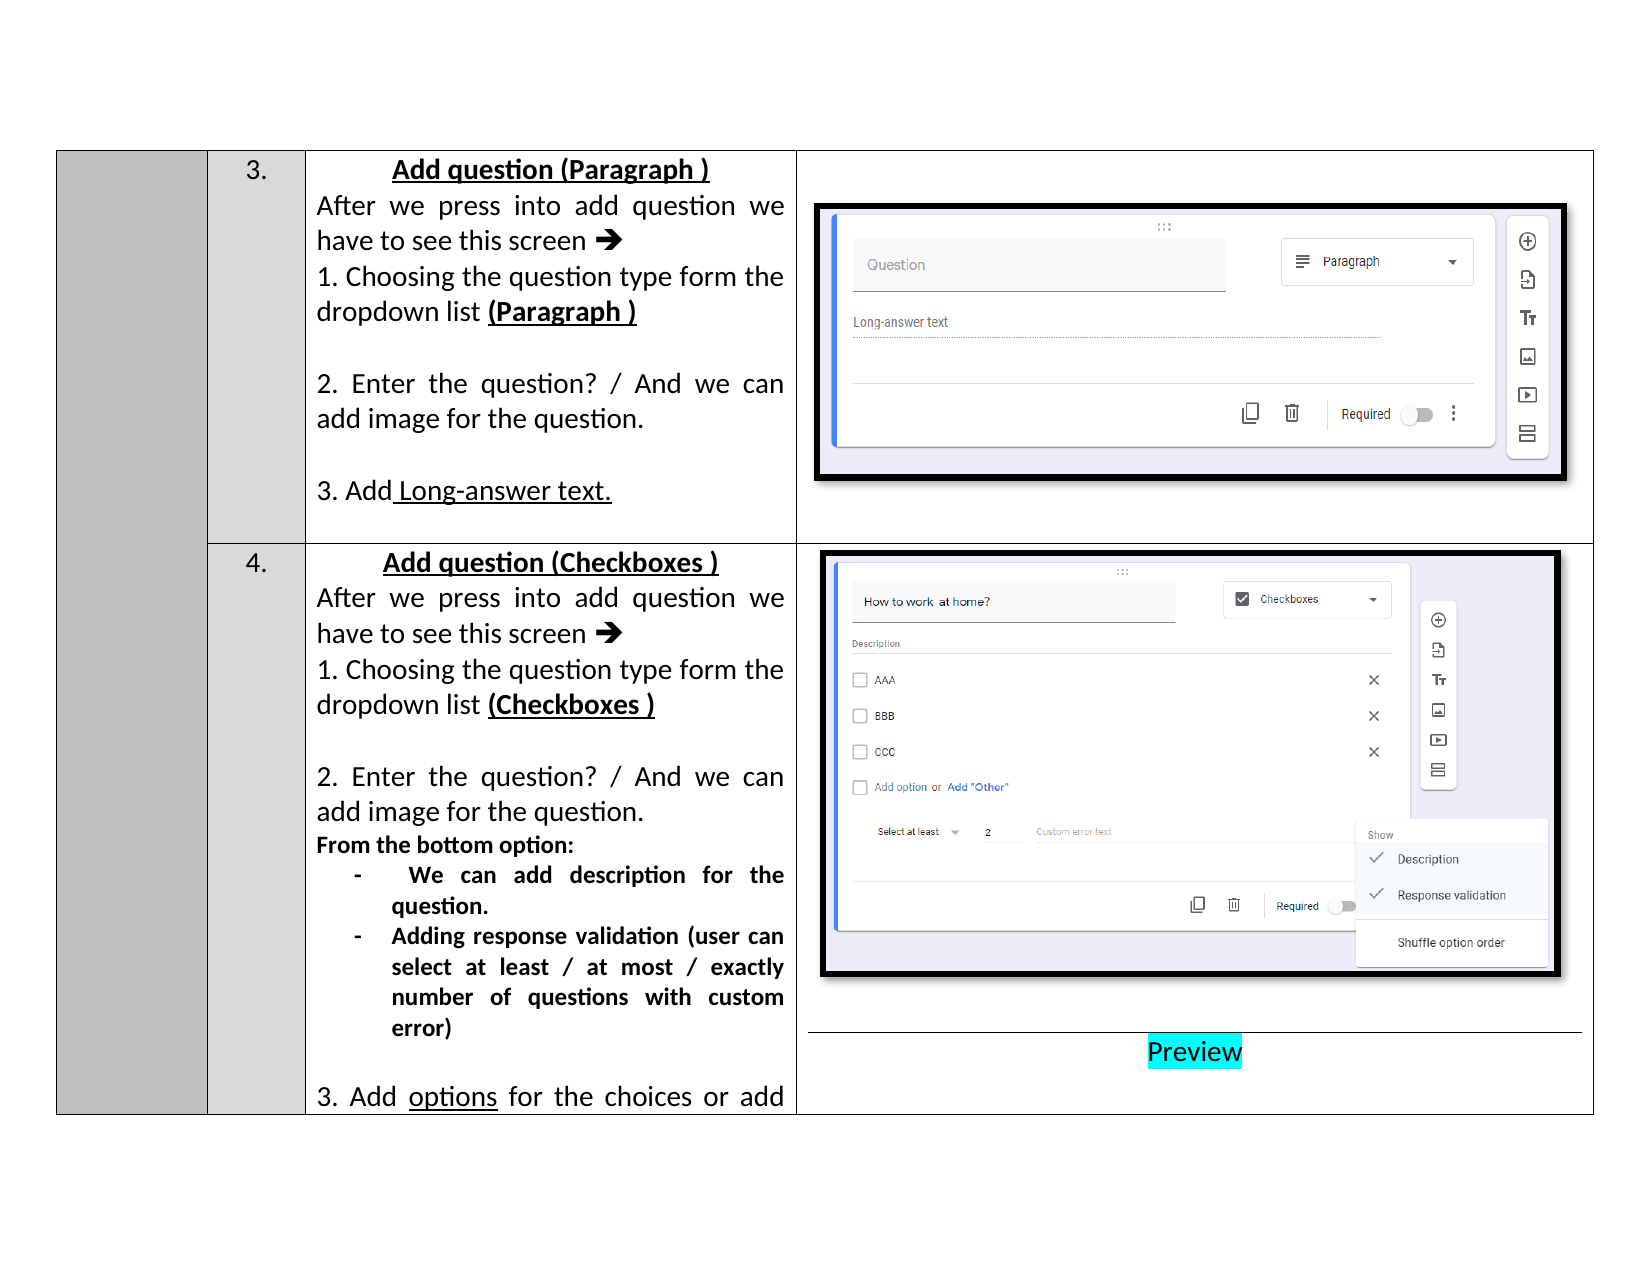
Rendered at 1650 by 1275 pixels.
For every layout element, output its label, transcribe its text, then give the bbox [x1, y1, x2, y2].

picture [820, 209, 1561, 474]
table_cell [797, 151, 1593, 543]
table_cell 4. [208, 544, 305, 1114]
picture [826, 556, 1554, 971]
table_cell Preview [797, 544, 1593, 1114]
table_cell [306, 544, 796, 1114]
table_cell 3. [208, 151, 305, 543]
table_cell Add question (Paragraph ) After we press into add question we have to see this screen 1. Choosing the question type form the dropdown list (Paragraph ) 2. Enter the question? / And we can add image for the question. 3. Add Long-answer text. [306, 151, 796, 543]
